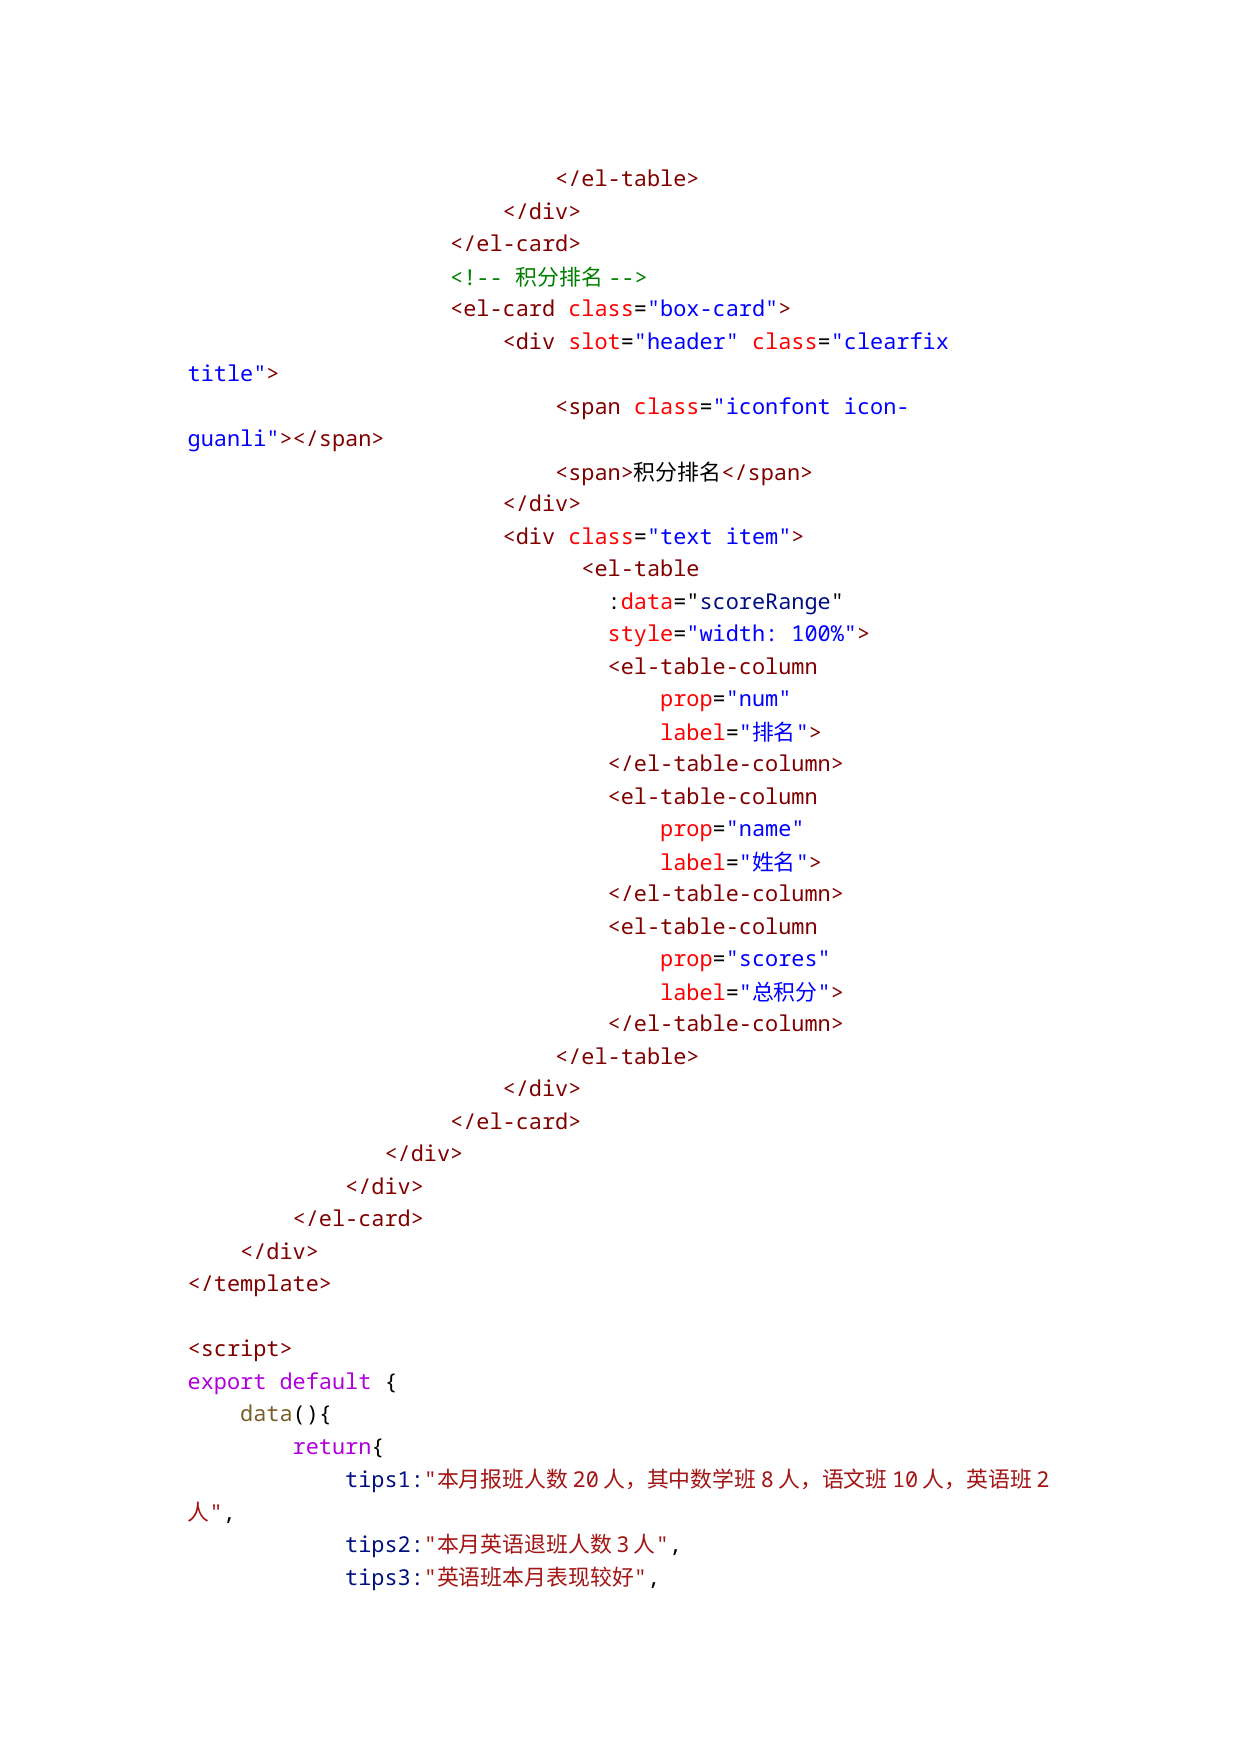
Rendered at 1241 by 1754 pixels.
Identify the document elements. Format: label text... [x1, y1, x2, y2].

text prop="scores" [187, 942, 1053, 974]
text <div slot="header" class="clearfix title"> [187, 324, 1053, 389]
text </div> [187, 1072, 1053, 1104]
text </el-table-column> [187, 1007, 1053, 1039]
text </el-card> [187, 1104, 1053, 1137]
text return{ [187, 1429, 1053, 1462]
text label="排名"> [187, 714, 1053, 747]
text tips2:"本月英语退班人数3人", [187, 1527, 1053, 1559]
text <el-table-column [187, 649, 1053, 682]
text <script> [187, 1332, 1053, 1364]
text </div> [187, 1137, 1053, 1169]
text tips1:"本月报班人数20人，其中数学班8人，语文班10人，英语班2人", [187, 1462, 1053, 1527]
text label="姓名"> [187, 844, 1053, 877]
text </el-card> [187, 227, 1053, 259]
text prop="name" [187, 812, 1053, 844]
text </div> [187, 1234, 1053, 1267]
text <el-card class="box-card"> [187, 292, 1053, 324]
text </template> [187, 1267, 1053, 1299]
text <span>积分排名</span> [187, 454, 1053, 487]
text <span class="iconfont icon-guanli"></span> [187, 389, 1053, 454]
text export default { [187, 1364, 1053, 1397]
text </div> [187, 487, 1053, 519]
text <!-- 积分排名 --> [187, 259, 1053, 292]
text </div> [187, 1169, 1053, 1202]
text </el-card> [187, 1202, 1053, 1234]
text style="width: 100%"> [187, 617, 1053, 649]
text <div class="text item"> [187, 519, 1053, 552]
text :data="scoreRange" [187, 584, 1053, 617]
text label="总积分"> [187, 974, 1053, 1007]
text prop="num" [187, 682, 1053, 714]
text tips3:"英语班本月表现较好", [187, 1559, 1053, 1592]
text </el-table> [187, 162, 1053, 194]
text </el-table-column> [187, 877, 1053, 909]
text </div> [187, 194, 1053, 227]
text <el-table [187, 552, 1053, 584]
text <el-table-column [187, 779, 1053, 812]
text data(){ [187, 1397, 1053, 1429]
text </el-table> [187, 1039, 1053, 1072]
text </el-table-column> [187, 747, 1053, 779]
text <el-table-column [187, 909, 1053, 942]
